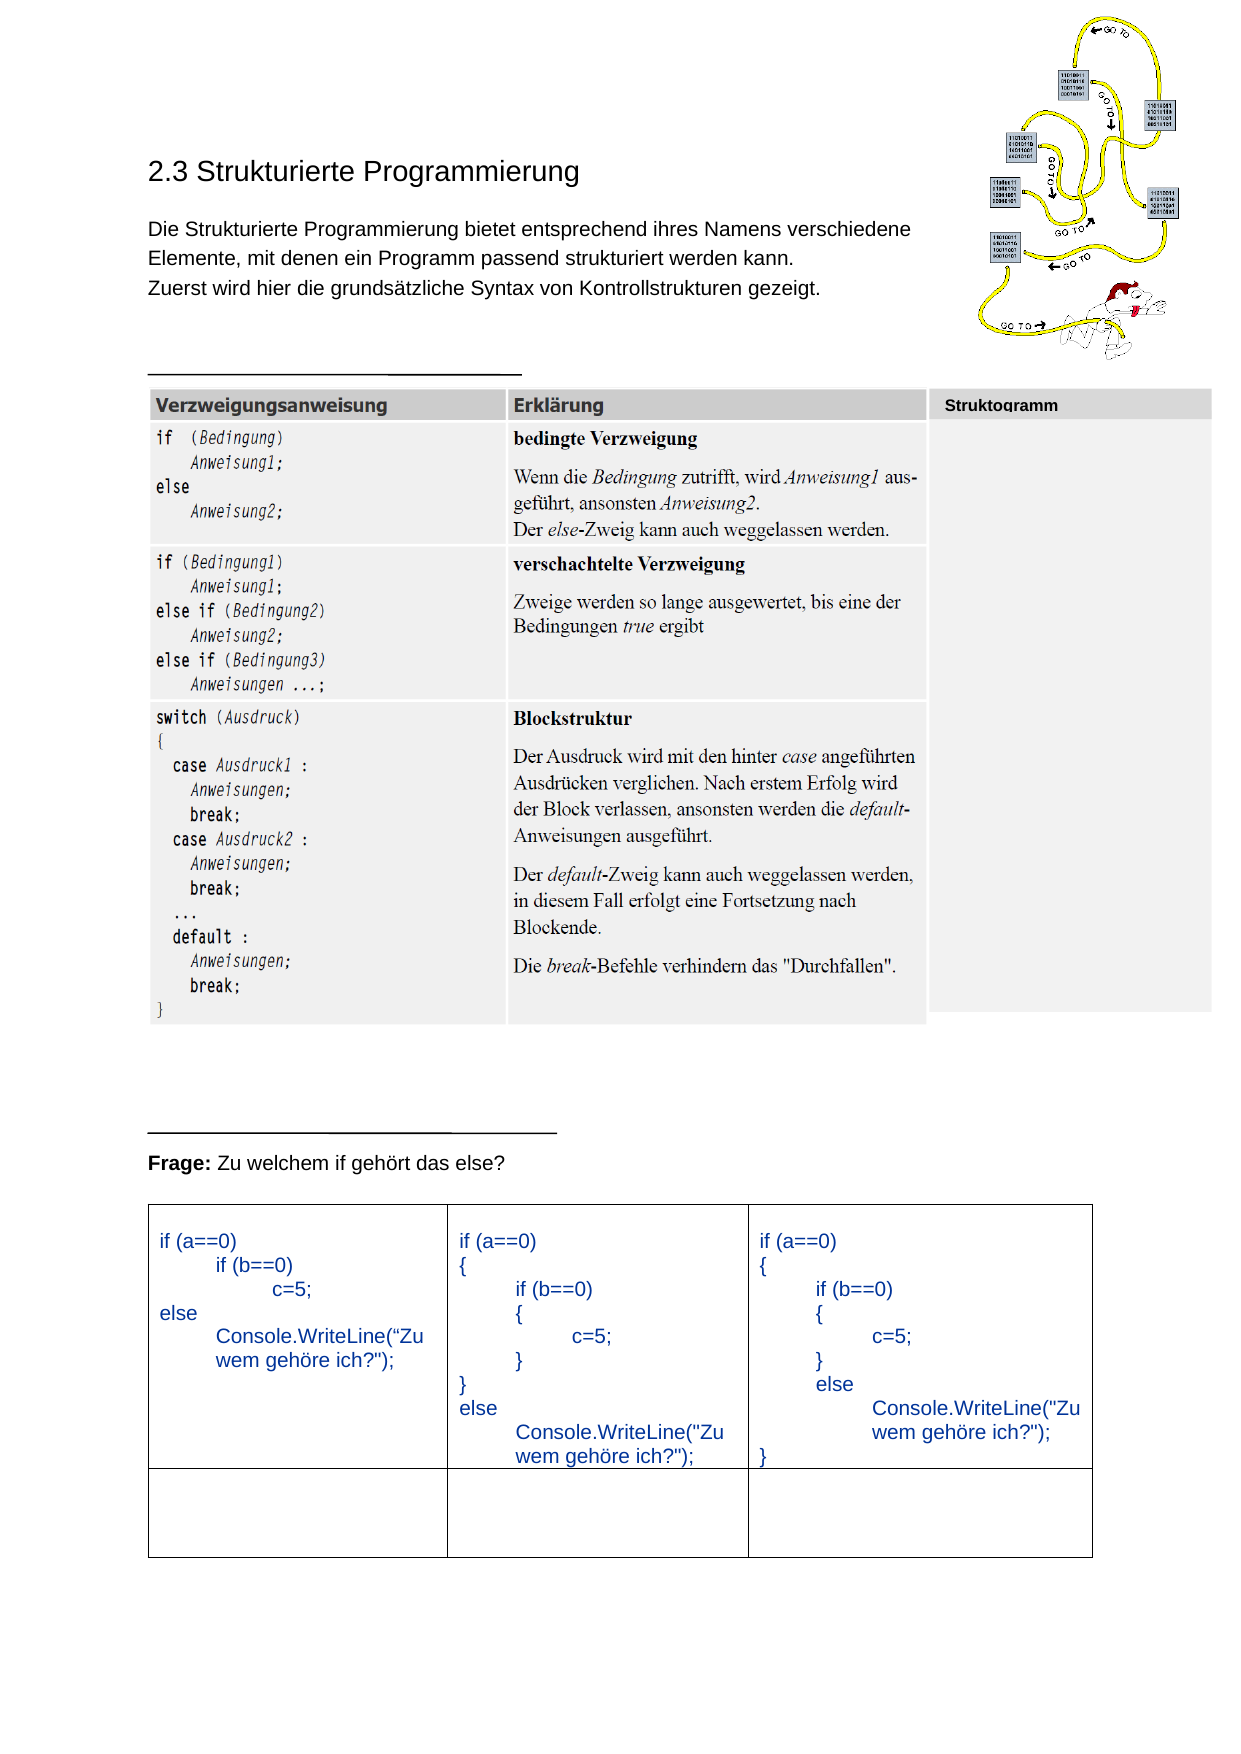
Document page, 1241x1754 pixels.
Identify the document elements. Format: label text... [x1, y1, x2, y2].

picture [971, 13, 1188, 364]
table_header if (a==0) { if (b==0) { c=5; } else Console.WriteLine("Zu wem gehöre ich?"); } [749, 1205, 1092, 1468]
table_cell [149, 1469, 447, 1557]
text Zuerst wird hier die grundsätzliche Syntax von Kontrollstrukturen gezeigt. [148, 270, 971, 299]
picture [147, 386, 930, 1029]
text Die Strukturierte Programmierung bietet entsprechend ihres Namens verschiedene [148, 212, 971, 241]
text Elemente, mit denen ein Programm passend strukturiert werden kann. [148, 241, 971, 270]
table_header if (a==0) if (b==0) c=5; else Console.WriteLine(“Zu wem gehöre ich?"); [149, 1205, 447, 1468]
text Frage: Zu welchem if gehört das else? [148, 1145, 1093, 1174]
table_cell [448, 1469, 748, 1557]
table_cell [749, 1469, 1092, 1557]
subtitle 2.3 Strukturierte Programmierung [148, 154, 971, 187]
table_header if (a==0) { if (b==0) { c=5; } } else Console.WriteLine("Zu wem gehöre ich?"); [448, 1205, 748, 1468]
